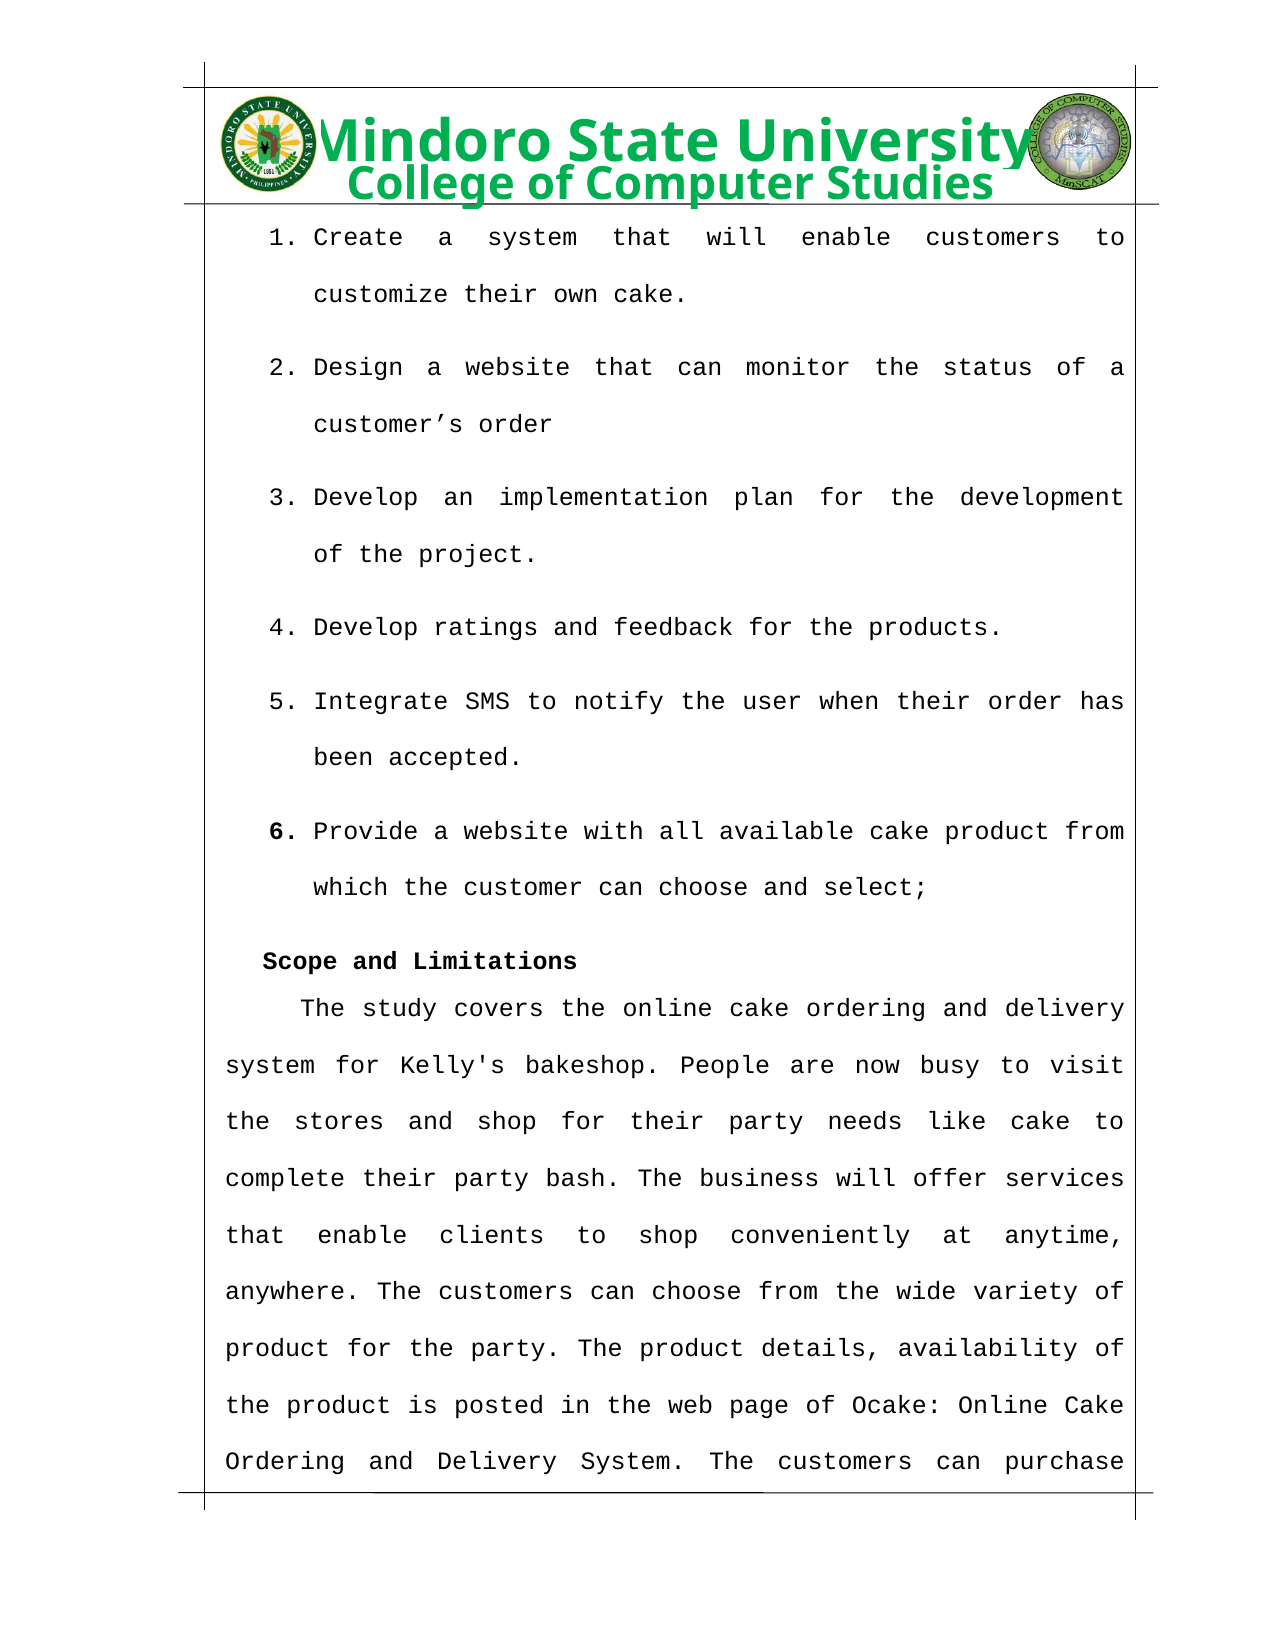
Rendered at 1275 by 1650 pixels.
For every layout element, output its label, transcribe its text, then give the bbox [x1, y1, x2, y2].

list Provide a website with all available cake product from which the customer can choose and select; [269, 818, 1125, 903]
list Integrate SMS to notify the user when their order has been accepted. [269, 688, 1125, 773]
text Scope and Limitations [262, 948, 1125, 977]
picture [216, 91, 321, 196]
list Design a website that can monitor the status of a customer’s order [269, 355, 1125, 440]
list Create a system that will enable customers to customize their own cake. [269, 225, 1125, 310]
picture [1020, 88, 1136, 196]
list Develop ratings and feedback for the products. [269, 615, 1125, 643]
list Develop an implementation plan for the development of the project. [269, 485, 1125, 570]
